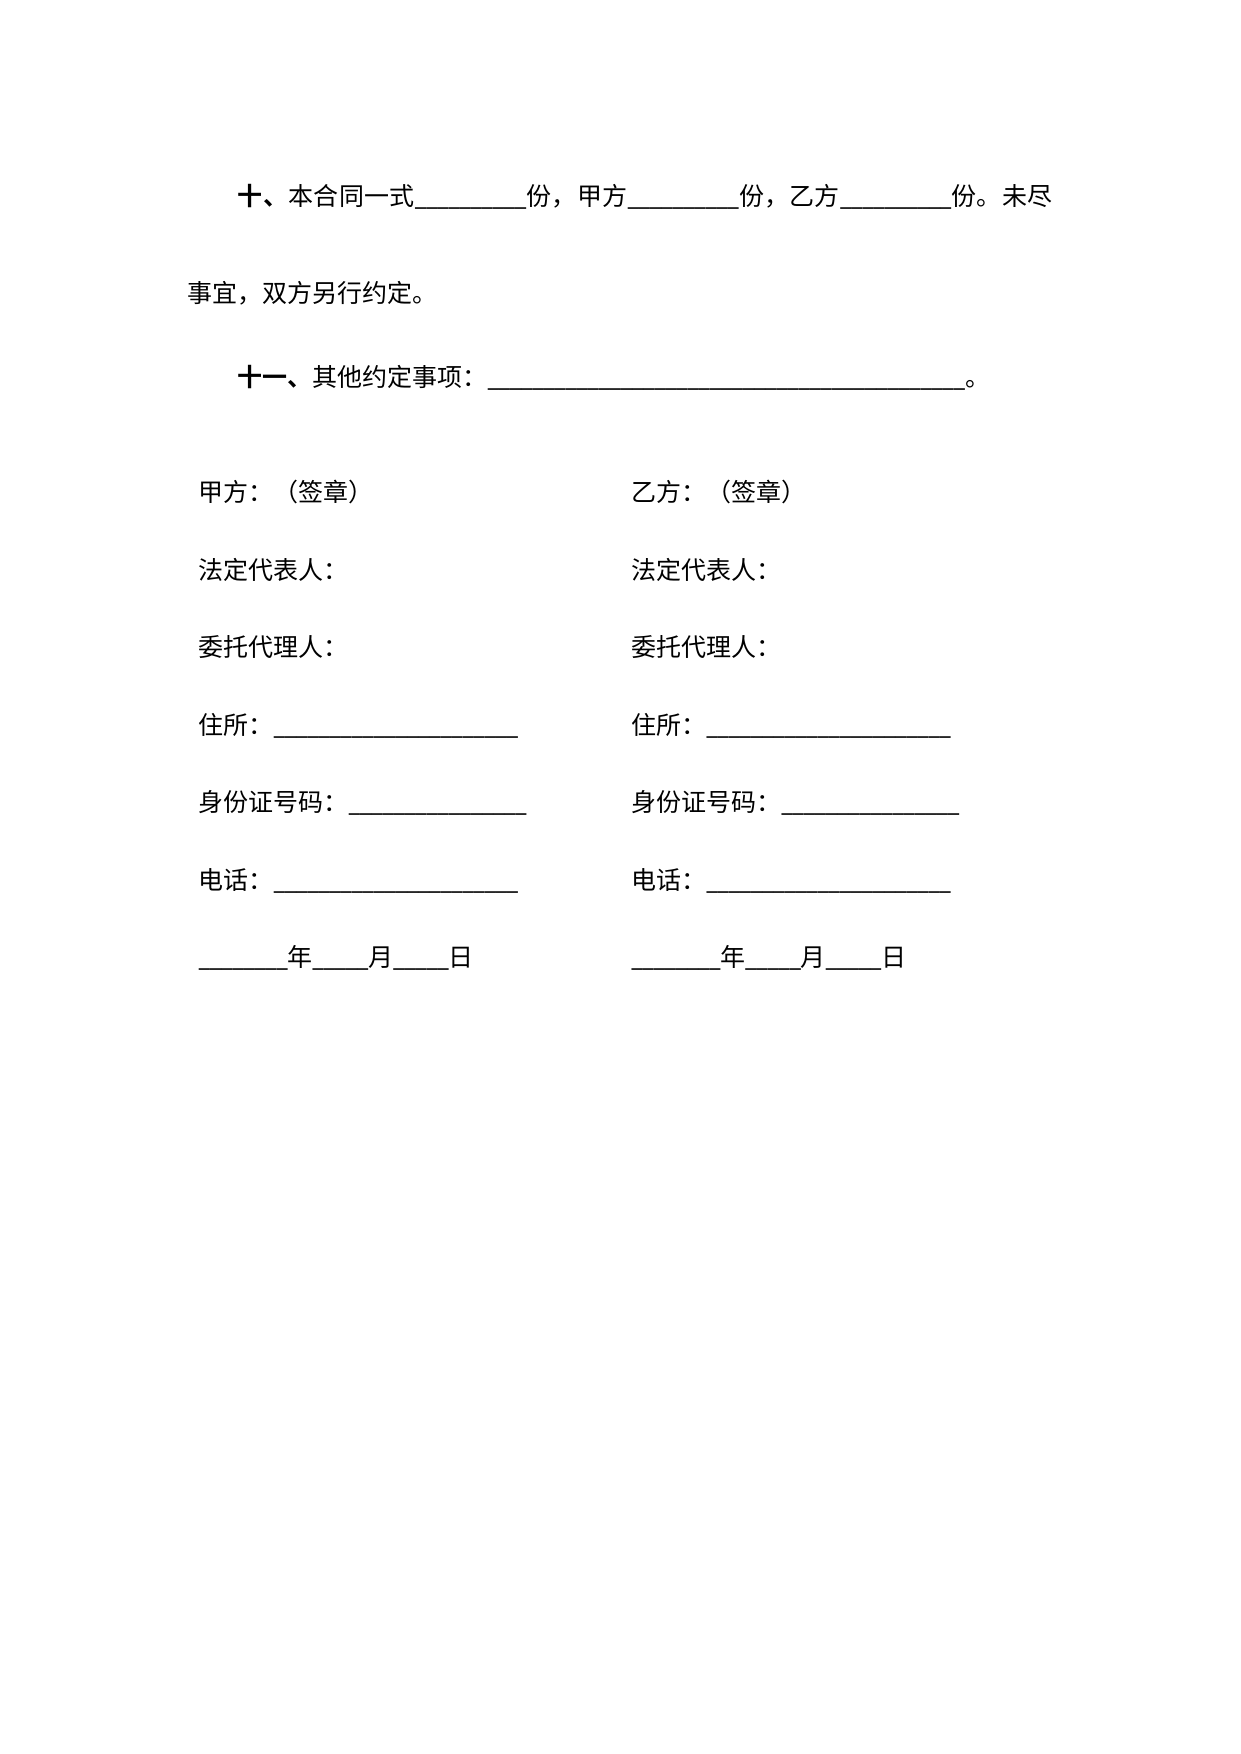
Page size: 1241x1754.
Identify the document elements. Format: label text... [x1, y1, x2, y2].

table_cell 身份证号码：________________ [620, 768, 1053, 846]
table_header 甲方：（签章） [188, 458, 620, 536]
text 十一、其他约定事项：___________________________________________。 [187, 343, 1053, 408]
table_cell 住所：______________________ [188, 691, 620, 768]
table_cell 委托代理人： [620, 613, 1053, 691]
table_cell 电话：______________________ [620, 846, 1053, 923]
table_header 乙方：（签章） [620, 458, 1053, 536]
table_cell 法定代表人： [620, 536, 1053, 613]
table_cell 住所：______________________ [620, 691, 1053, 768]
table_cell ________年_____月_____日 [620, 923, 1053, 1001]
table_cell 法定代表人： [188, 536, 620, 613]
table_cell 电话：______________________ [188, 846, 620, 923]
table_cell ________年_____月_____日 [188, 923, 620, 1001]
text 十、本合同一式__________份，甲方__________份，乙方__________份。未尽事宜，双方另行约定。 [187, 162, 1053, 324]
table_cell 身份证号码：________________ [188, 768, 620, 846]
table_cell 委托代理人： [188, 613, 620, 691]
